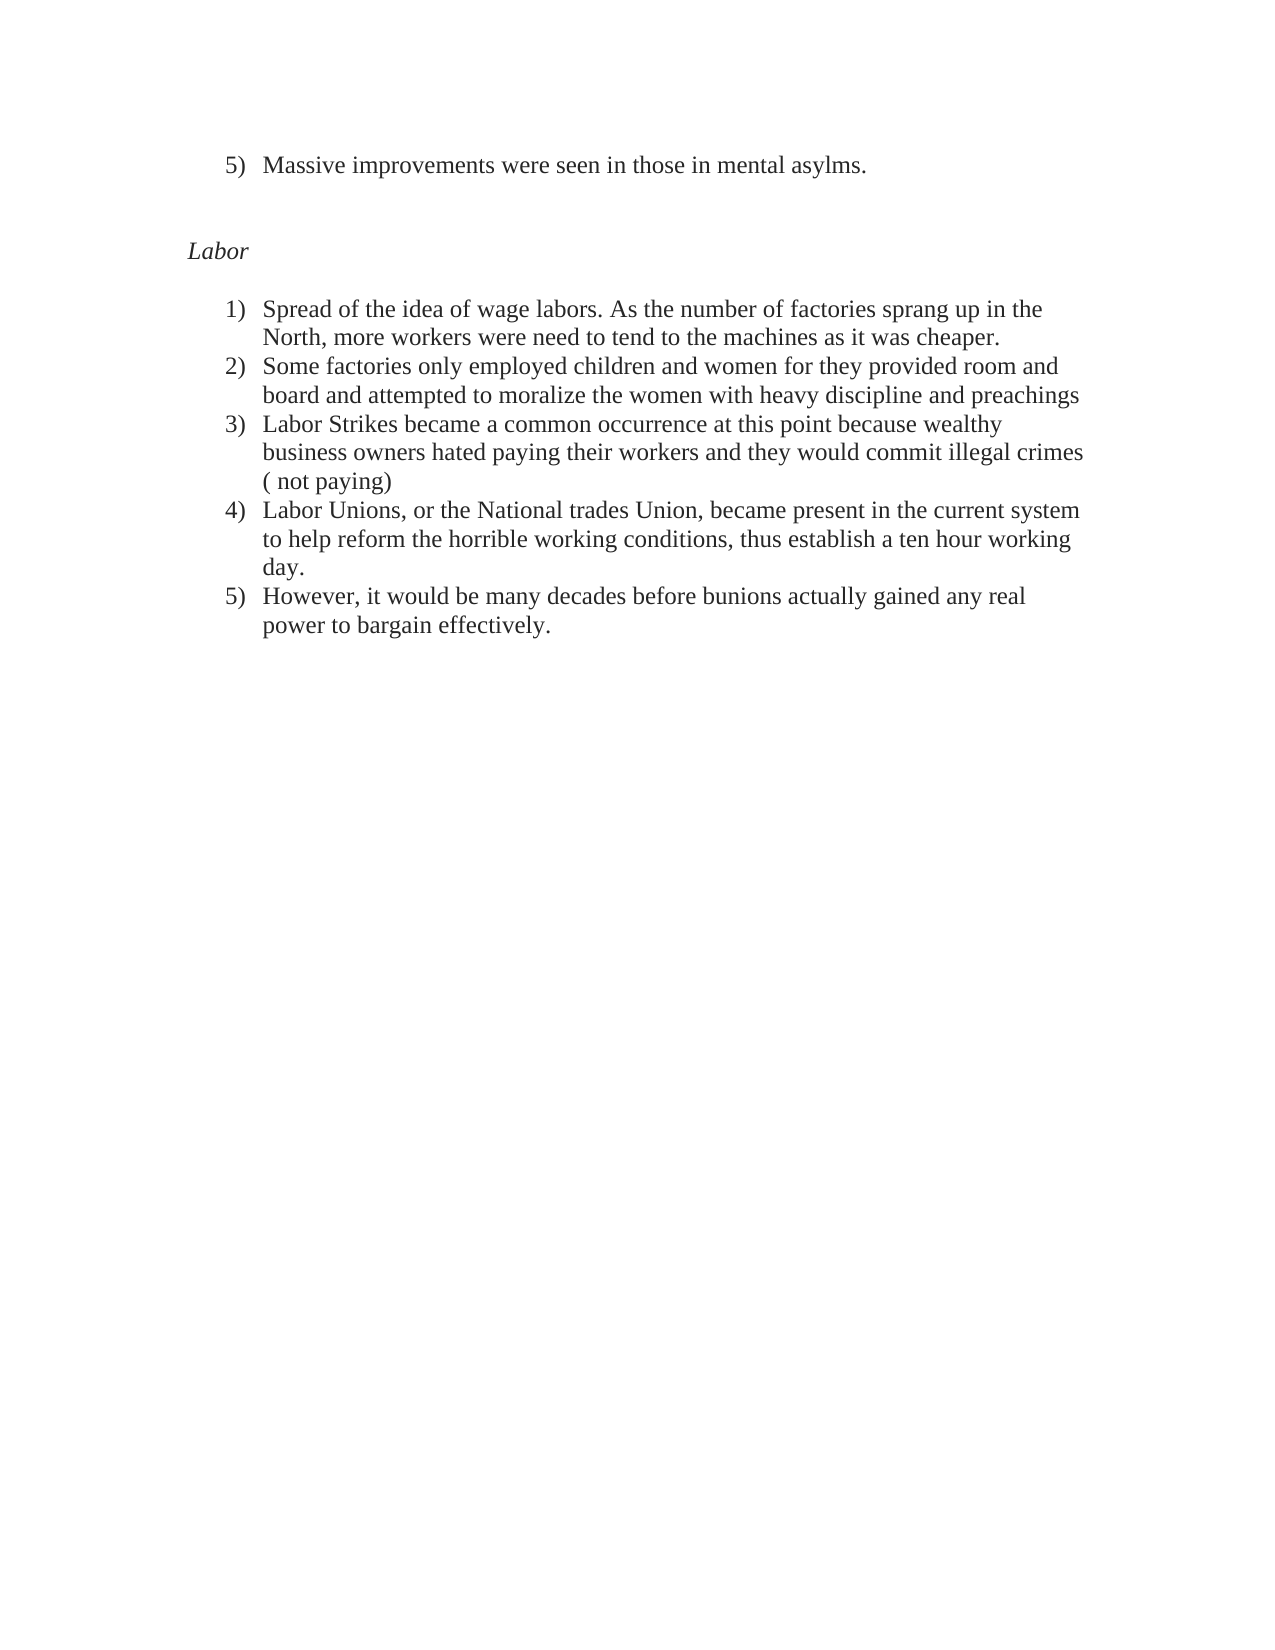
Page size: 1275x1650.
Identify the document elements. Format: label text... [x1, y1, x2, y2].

text Labor [187, 236, 1087, 265]
list Labor Unions, or the National trades Union, became present in the current system to help reform the horrible working conditions, thus establish a ten hour working day. [225, 495, 1087, 581]
list However, it would be many decades before bunions actually gained any real power to bargain effectively. [225, 581, 1087, 639]
list Spread of the idea of wage labors. As the number of factories sprang up in the North, more workers were need to tend to the machines as it was cheaper. [225, 294, 1087, 351]
list Labor Strikes became a common occurrence at this point because wealthy business owners hated paying their workers and they would commit illegal crimes ( not paying) [225, 409, 1087, 495]
list Massive improvements were seen in those in mental asylms. [225, 150, 1087, 179]
list Some factories only employed children and women for they provided room and board and attempted to moralize the women with heavy discipline and preachings [225, 351, 1087, 409]
